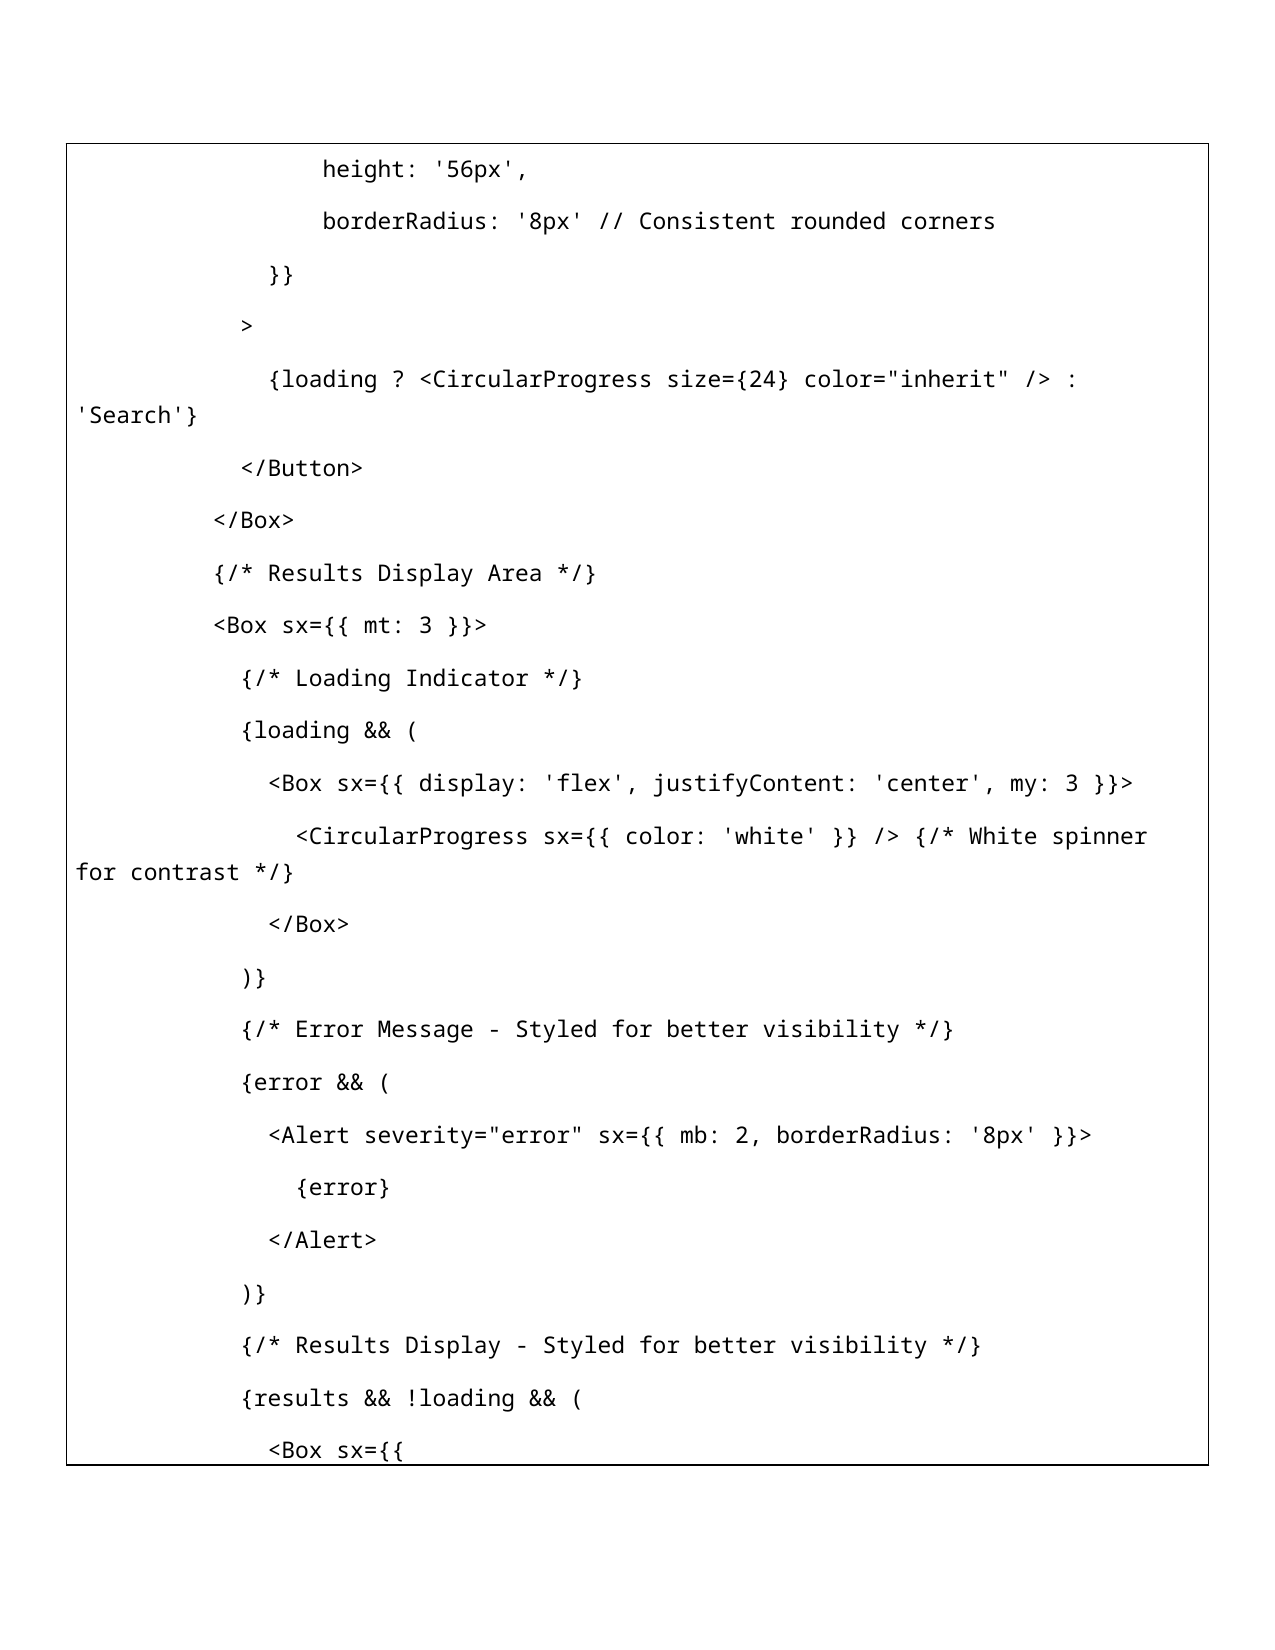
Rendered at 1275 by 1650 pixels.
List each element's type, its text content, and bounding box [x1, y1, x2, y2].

text borderRadius: '8px' // Consistent rounded corners [67, 196, 1208, 236]
text height: '56px', [67, 144, 1208, 184]
text )} [67, 1267, 1208, 1308]
text {/* Results Display Area */} [67, 547, 1208, 588]
text <Box sx={{ mt: 3 }}> [67, 600, 1208, 641]
text {loading ? <CircularProgress size={24} color="inherit" /> : 'Search'} [67, 353, 1208, 430]
text </Box> [67, 899, 1208, 939]
text }} [67, 248, 1208, 289]
text {error} [67, 1162, 1208, 1202]
text <CircularProgress sx={{ color: 'white' }} /> {/* White spinner for contrast */} [67, 810, 1208, 887]
text )} [67, 951, 1208, 992]
text {/* Results Display - Styled for better visibility */} [67, 1320, 1208, 1360]
text </Alert> [67, 1214, 1208, 1255]
text </Button> [67, 442, 1208, 483]
text <Box sx={{ display: 'flex', justifyContent: 'center', my: 3 }}> [67, 758, 1208, 798]
text {/* Error Message - Styled for better visibility */} [67, 1004, 1208, 1045]
text {/* Loading Indicator */} [67, 652, 1208, 693]
text <Box sx={{ [67, 1425, 1208, 1464]
text </Box> [67, 495, 1208, 535]
text <Alert severity="error" sx={{ mb: 2, borderRadius: '8px' }}> [67, 1109, 1208, 1150]
text > [67, 301, 1208, 342]
text {loading && ( [67, 705, 1208, 746]
text {results && !loading && ( [67, 1372, 1208, 1413]
text {error && ( [67, 1057, 1208, 1097]
